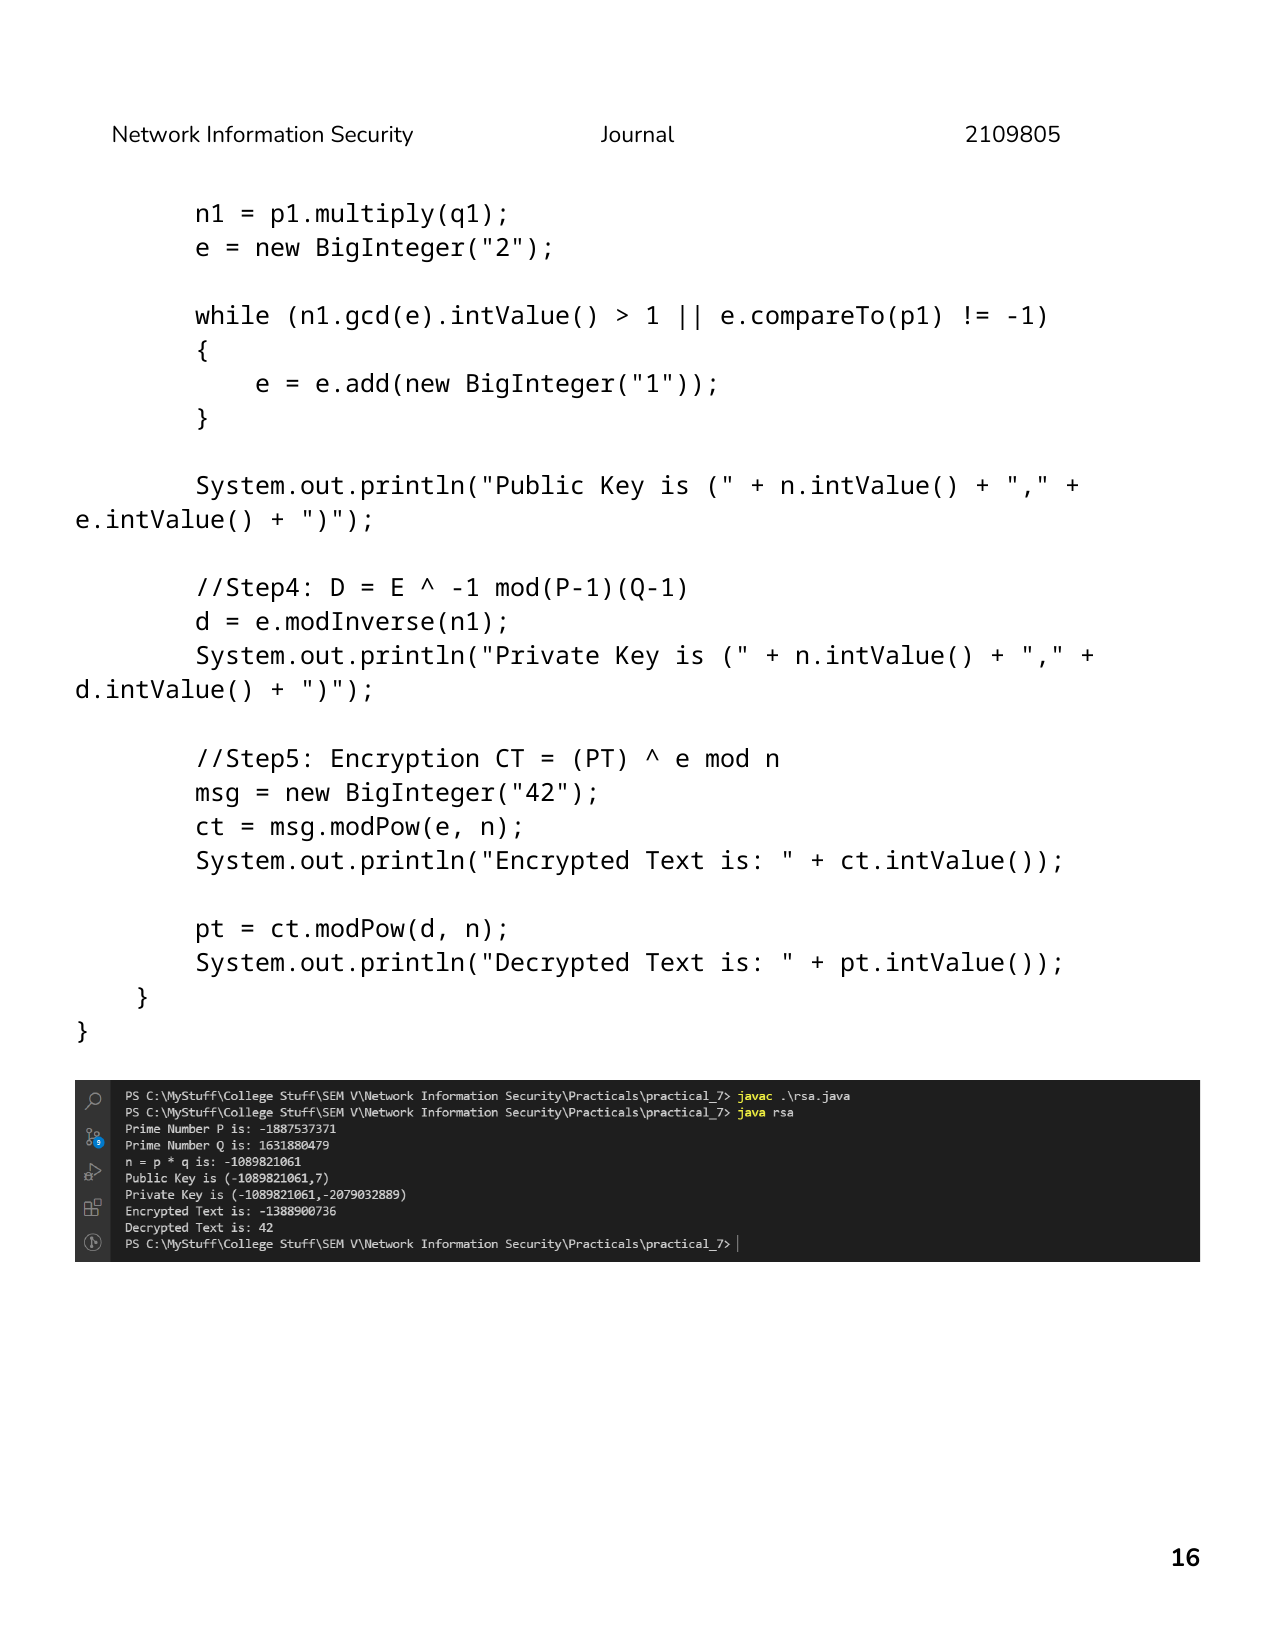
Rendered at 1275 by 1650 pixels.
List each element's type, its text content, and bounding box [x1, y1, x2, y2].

text System.out.println("Decrypted Text is: " + pt.intValue()); [75, 944, 1200, 979]
text //Step5: Encryption CT = (PT) ^ e mod n [75, 740, 1200, 774]
text System.out.println("Public Key is (" + n.intValue() + "," + e.intValue() + ")"); [75, 468, 1200, 536]
text System.out.println("Private Key is (" + n.intValue() + "," + d.intValue() + ")"); [75, 638, 1200, 706]
text while (n1.gcd(e).intValue() > 1 || e.compareTo(p1) != -1) [75, 297, 1200, 331]
text n1 = p1.multiply(q1); [75, 195, 1200, 229]
text { [75, 331, 1200, 366]
picture [75, 1080, 1200, 1262]
text msg = new BigInteger("42"); [75, 774, 1200, 808]
text ct = msg.modPow(e, n); [75, 808, 1200, 842]
text e = new BigInteger("2"); [75, 229, 1200, 263]
text } [75, 399, 1200, 434]
text } [75, 1013, 1200, 1047]
text } [75, 979, 1200, 1013]
text //Step4: D = E ^ -1 mod(P-1)(Q-1) [75, 570, 1200, 604]
text d = e.modInverse(n1); [75, 604, 1200, 638]
text System.out.println("Encrypted Text is: " + ct.intValue()); [75, 842, 1200, 876]
text pt = ct.modPow(d, n); [75, 911, 1200, 944]
text e = e.add(new BigInteger("1")); [75, 366, 1200, 399]
